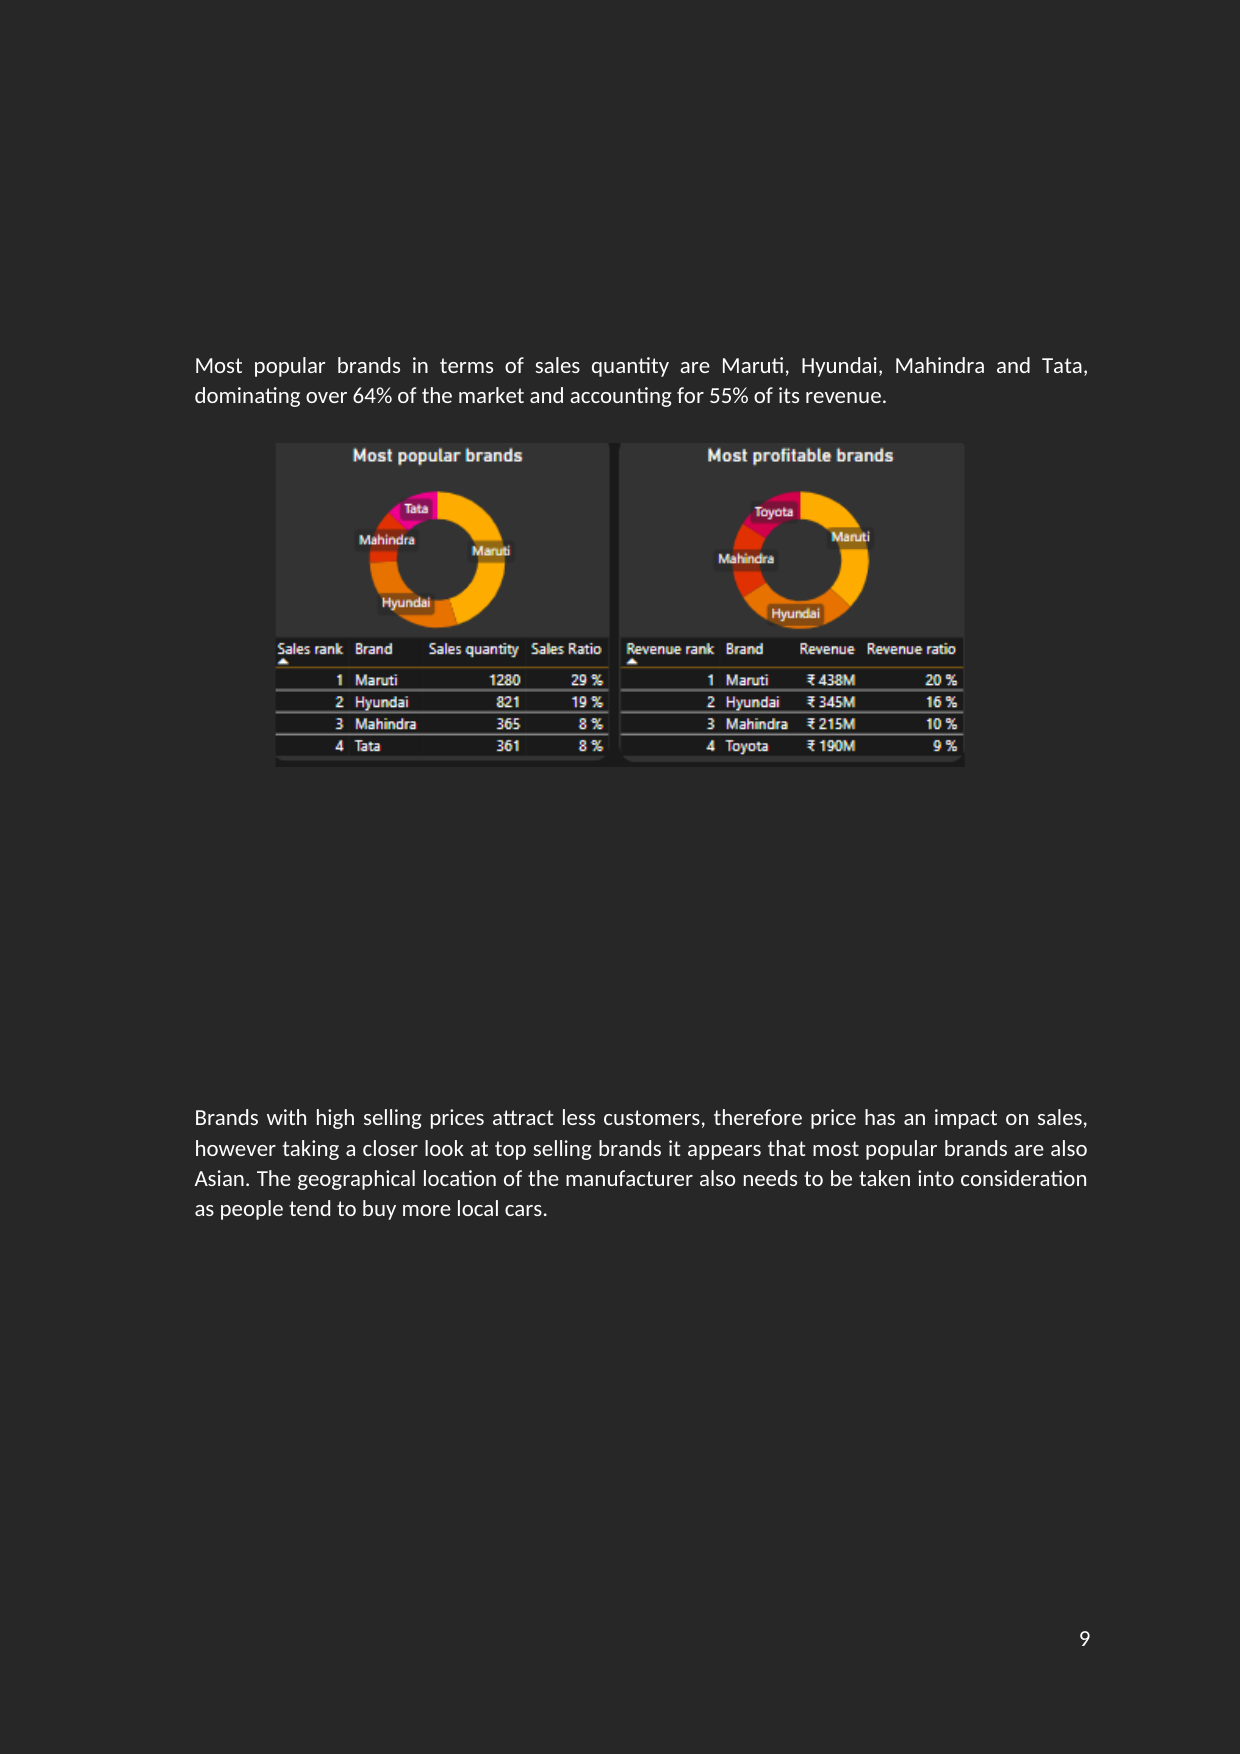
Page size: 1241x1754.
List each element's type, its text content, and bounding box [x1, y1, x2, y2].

list Most popular brands in terms of sales quantity are Maruti, Hyundai, Mahindra and Tata, dominating over 64% of the market and accounting for 55% of its revenue. [194, 351, 1090, 409]
picture [275, 443, 965, 767]
list Brands with high selling prices attract less customers, therefore price has an impact on sales, however taking a closer look at top selling brands it appears that most popular brands are also Asian. The geographical location of the manufacturer also needs to be taken into consideration as people tend to buy more local cars. [194, 1103, 1090, 1222]
